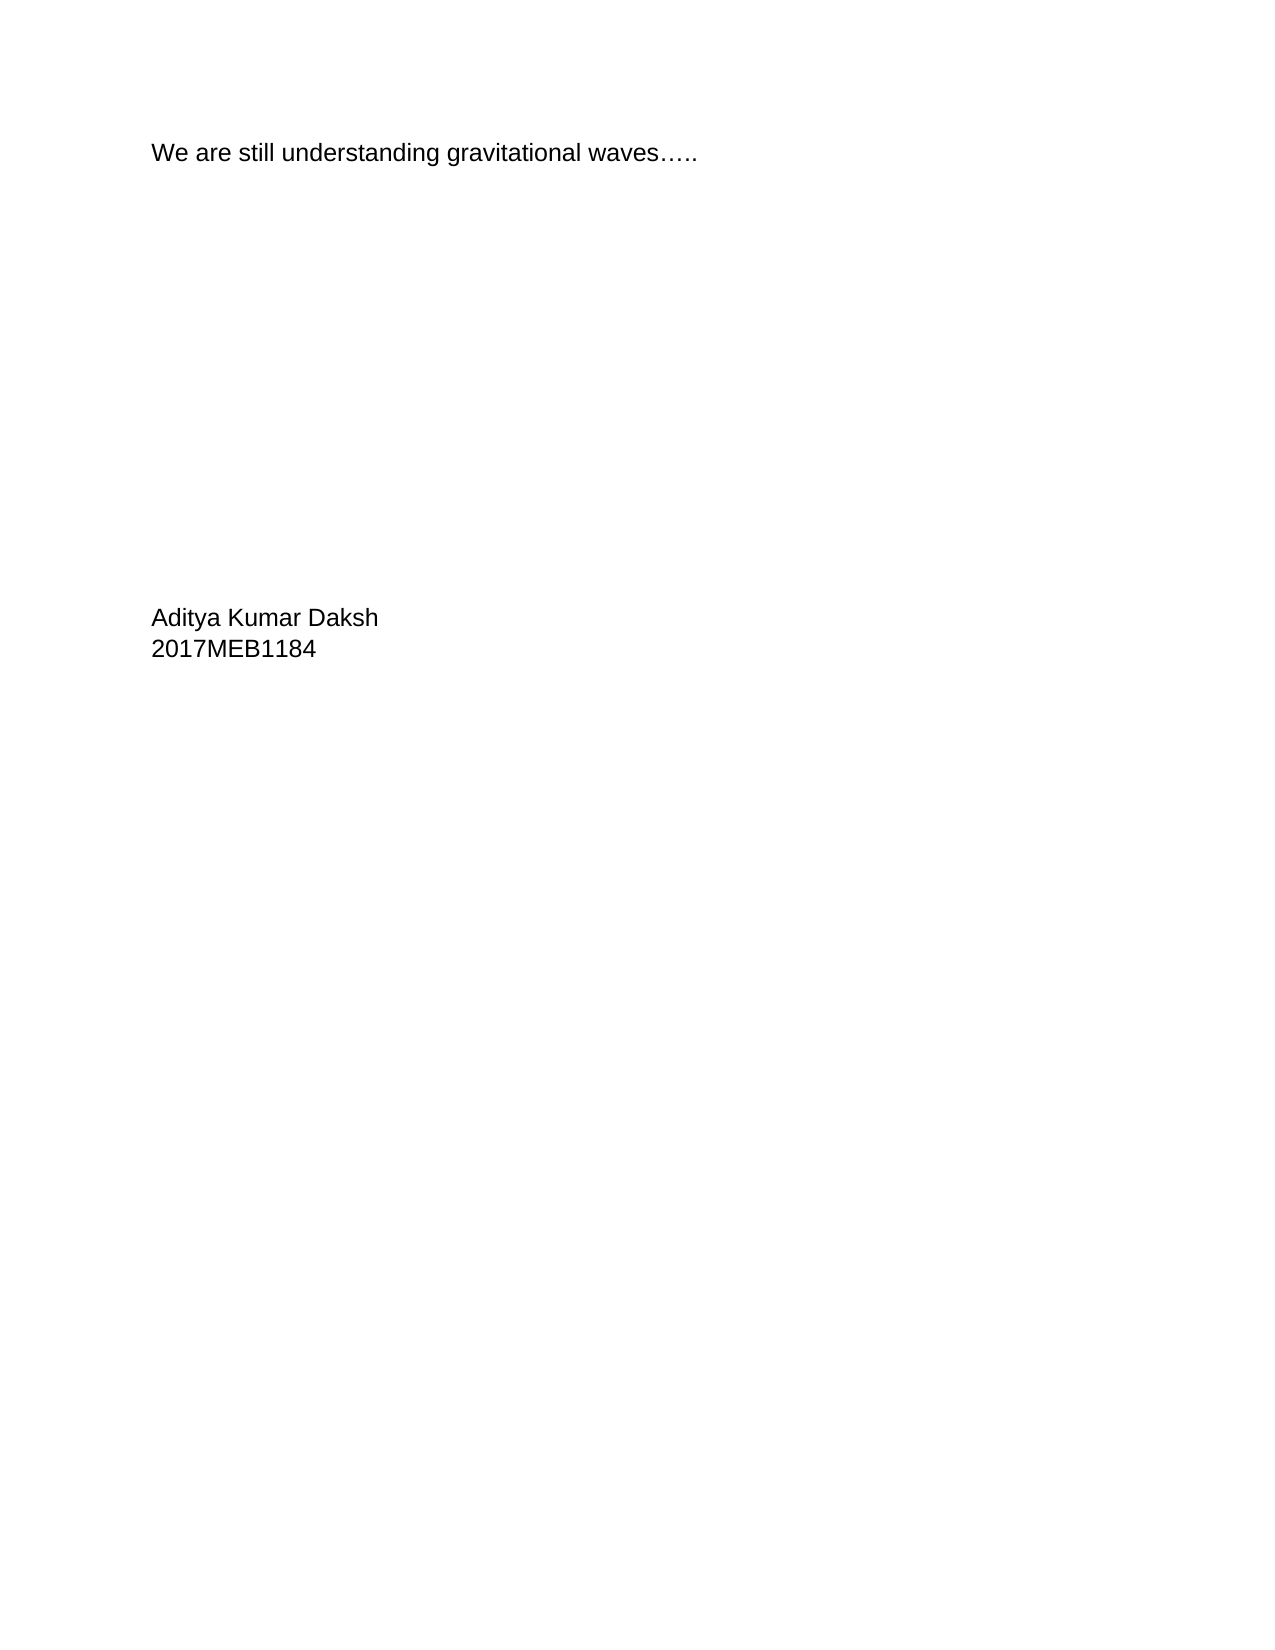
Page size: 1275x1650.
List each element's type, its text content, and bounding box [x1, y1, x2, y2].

text Aditya Kumar Daksh [151, 603, 1134, 632]
text We are still understanding gravitational waves….. [151, 138, 1134, 166]
text 2017MEB1184 [151, 634, 1134, 663]
